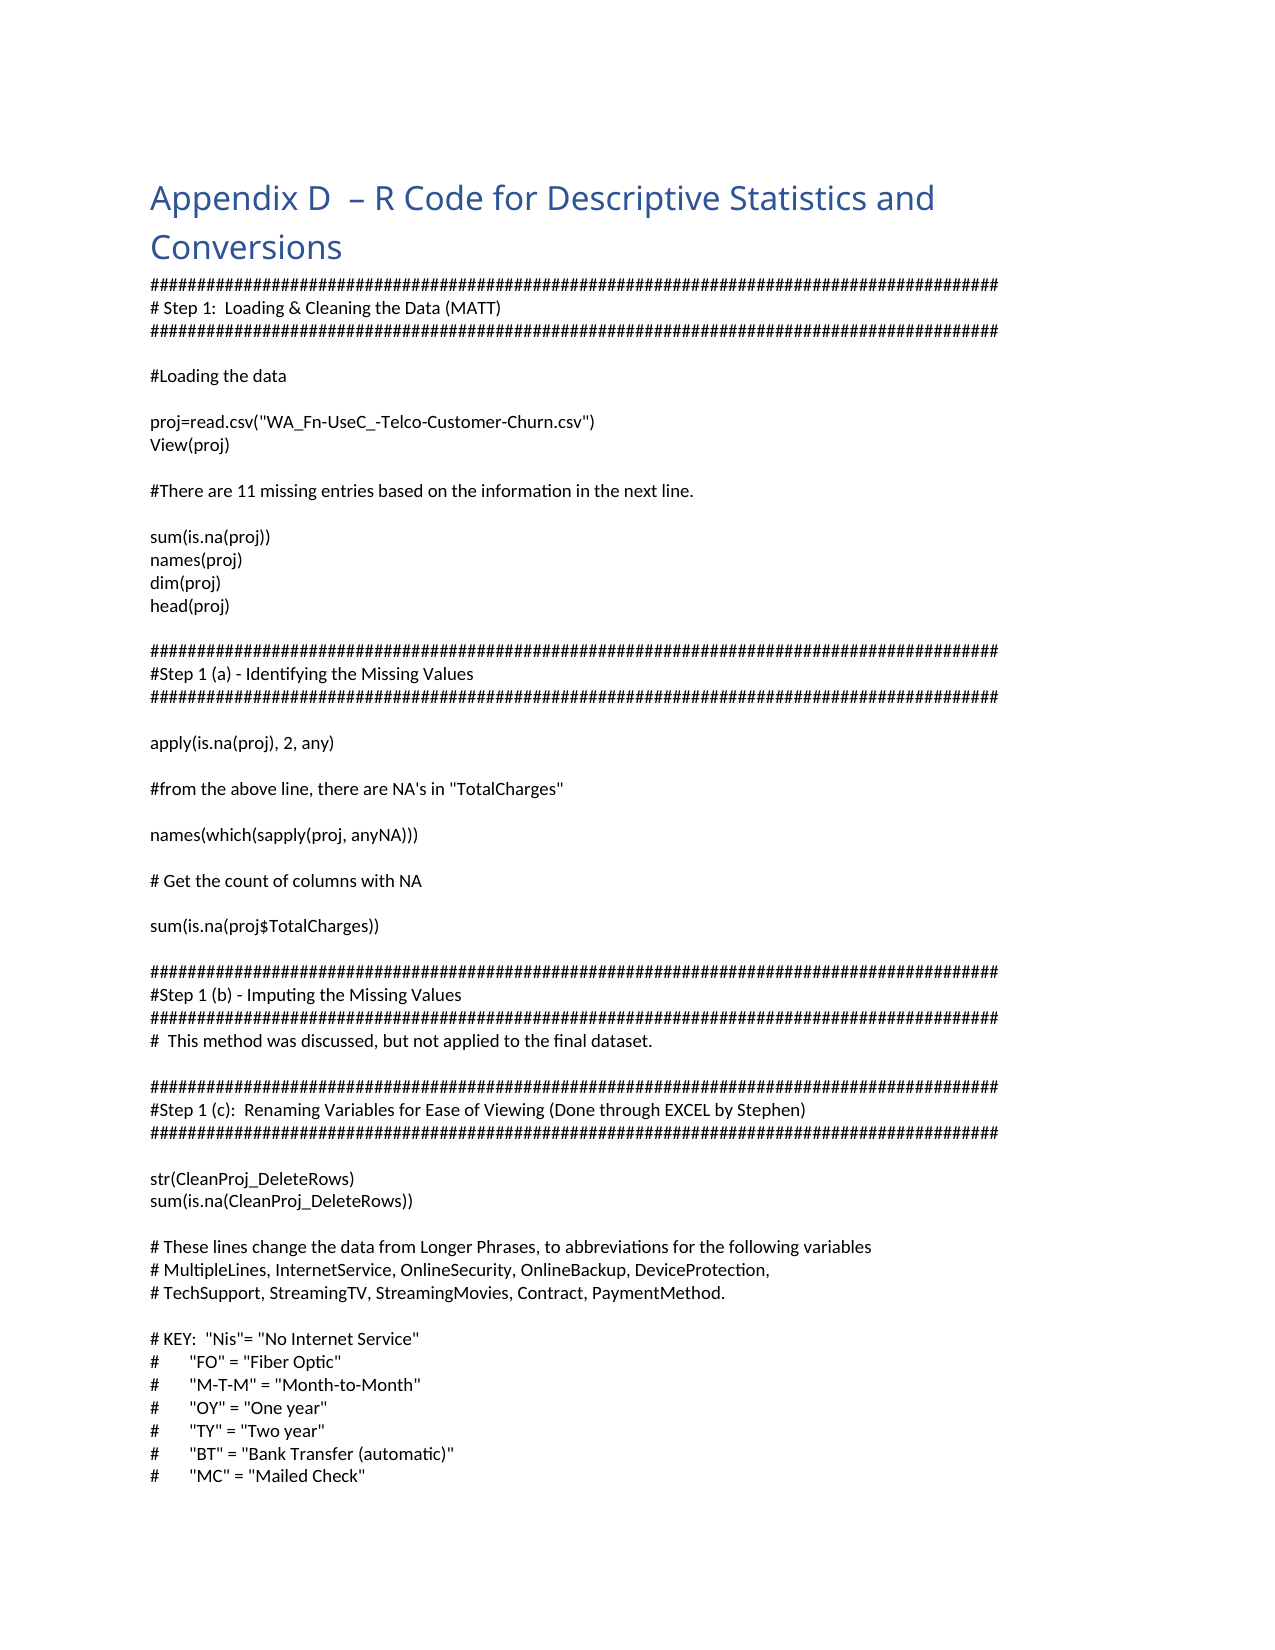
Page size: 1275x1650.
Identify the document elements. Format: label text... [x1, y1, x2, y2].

text ########################################################################################### [150, 1006, 1125, 1029]
text names(proj) [150, 548, 1125, 571]
text # "M-T-M" = "Month-to-Month" [150, 1373, 1125, 1396]
text #Step 1 (b) - Imputing the Missing Values [150, 983, 1125, 1006]
text # MultipleLines, InternetService, OnlineSecurity, OnlineBackup, DeviceProtection, [150, 1258, 1125, 1281]
text # Get the count of columns with NA [150, 869, 1125, 892]
text #There are 11 missing entries based on the information in the next line. [150, 479, 1125, 502]
text ########################################################################################### [150, 639, 1125, 662]
text #Loading the data [150, 364, 1125, 387]
text #Step 1 (a) - Identifying the Missing Values [150, 662, 1125, 685]
text ########################################################################################### [150, 273, 1125, 296]
text # "BT" = "Bank Transfer (automatic)" [150, 1442, 1125, 1464]
text # "OY" = "One year" [150, 1396, 1125, 1419]
text # TechSupport, StreamingTV, StreamingMovies, Contract, PaymentMethod. [150, 1281, 1125, 1304]
subtitle Appendix D – R Code for Descriptive Statistics and Conversions [150, 175, 1125, 269]
text apply(is.na(proj), 2, any) [150, 731, 1125, 754]
text # Step 1: Loading & Cleaning the Data (MATT) [150, 296, 1125, 319]
text # "FO" = "Fiber Optic" [150, 1350, 1125, 1373]
text ########################################################################################### [150, 1121, 1125, 1144]
text ########################################################################################### [150, 319, 1125, 342]
text names(which(sapply(proj, anyNA))) [150, 823, 1125, 846]
text ########################################################################################### [150, 960, 1125, 983]
text sum(is.na(CleanProj_DeleteRows)) [150, 1189, 1125, 1212]
text head(proj) [150, 594, 1125, 617]
text sum(is.na(proj)) [150, 525, 1125, 548]
text ########################################################################################### [150, 685, 1125, 708]
text # "TY" = "Two year" [150, 1419, 1125, 1442]
text #from the above line, there are NA's in "TotalCharges" [150, 777, 1125, 800]
text # "MC" = "Mailed Check" [150, 1464, 1125, 1487]
text sum(is.na(proj$TotalCharges)) [150, 914, 1125, 937]
text ########################################################################################### [150, 1075, 1125, 1098]
text str(CleanProj_DeleteRows) [150, 1167, 1125, 1189]
text #Step 1 (c): Renaming Variables for Ease of Viewing (Done through EXCEL by Stephen) [150, 1098, 1125, 1121]
text # These lines change the data from Longer Phrases, to abbreviations for the following variables [150, 1235, 1125, 1258]
text dim(proj) [150, 571, 1125, 594]
text proj=read.csv("WA_Fn-UseC_-Telco-Customer-Churn.csv") [150, 410, 1125, 433]
text View(proj) [150, 433, 1125, 456]
text # KEY: "Nis"= "No Internet Service" [150, 1327, 1125, 1350]
text # This method was discussed, but not applied to the final dataset. [150, 1029, 1125, 1052]
